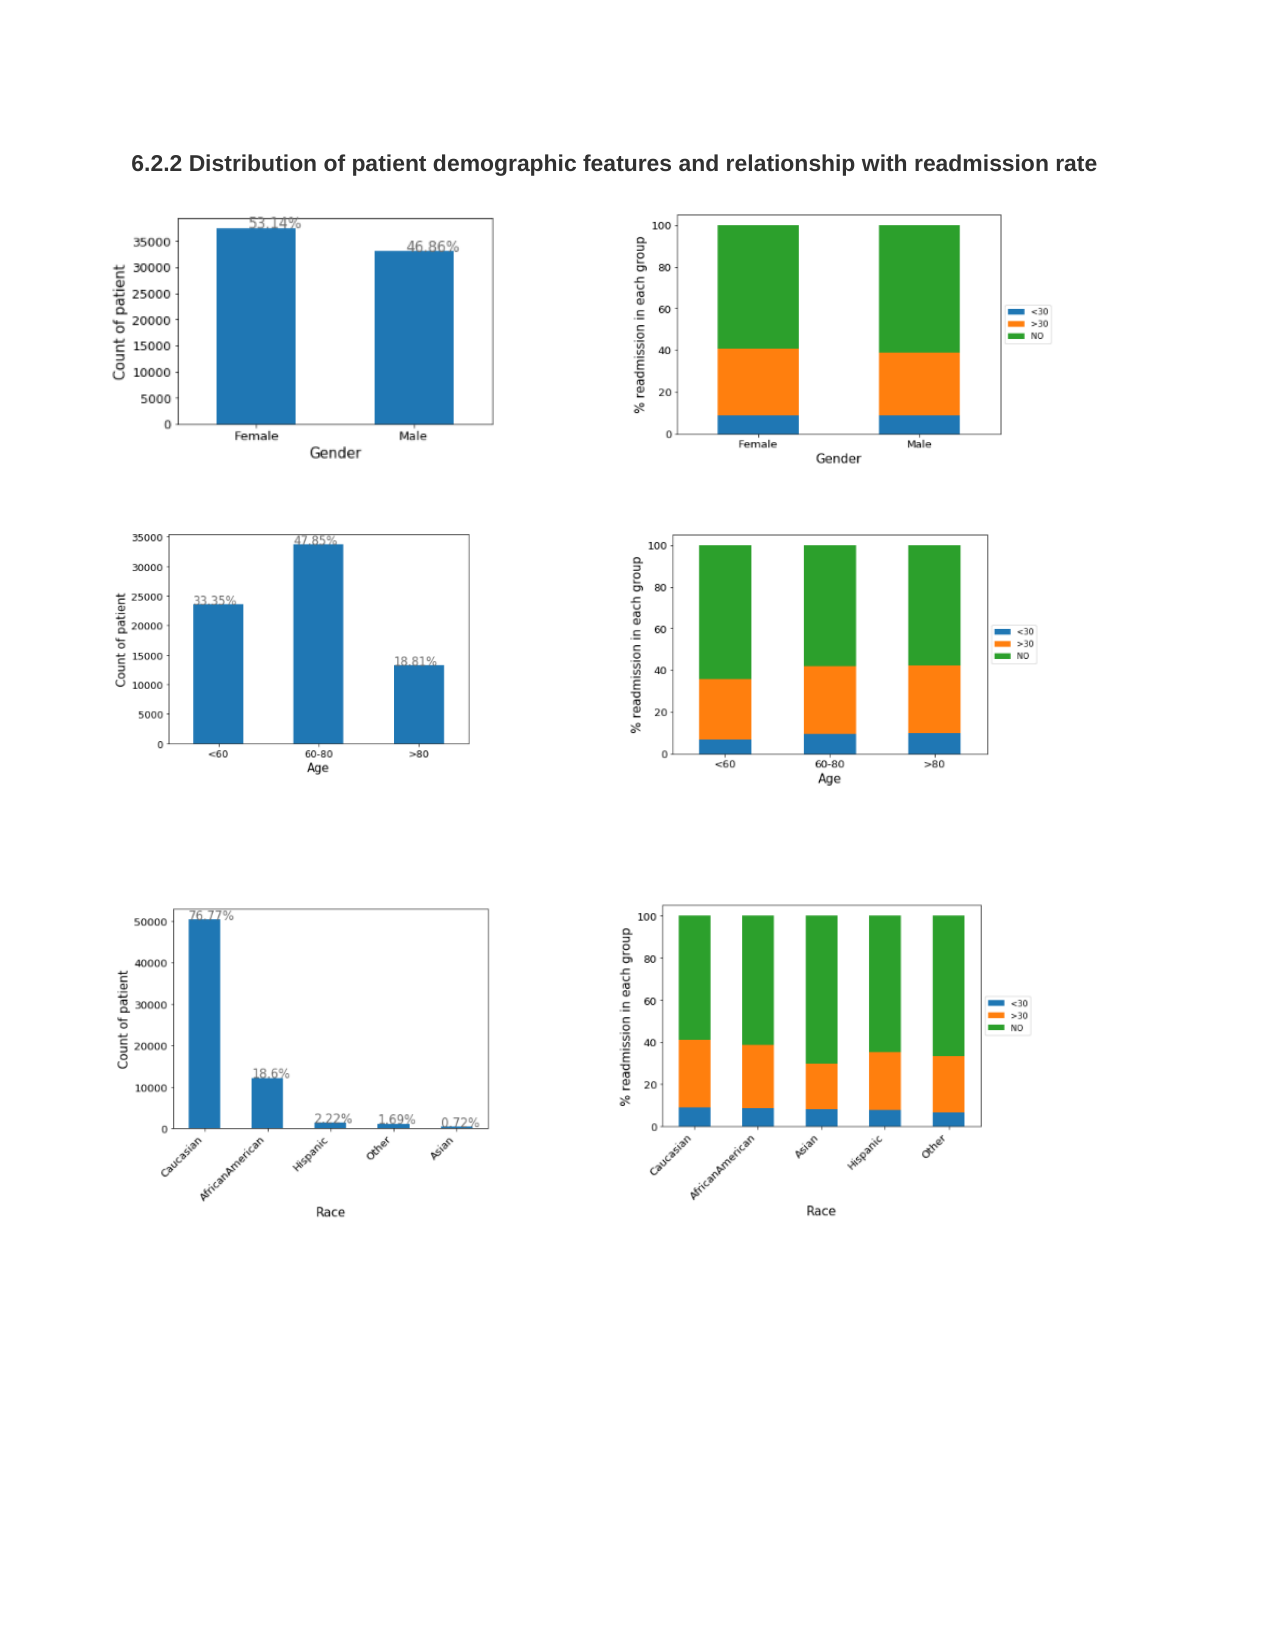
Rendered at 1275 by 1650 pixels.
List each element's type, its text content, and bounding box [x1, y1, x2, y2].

picture [626, 527, 1043, 790]
picture [612, 898, 1035, 1224]
picture [95, 208, 504, 469]
picture [114, 903, 500, 1224]
picture [106, 527, 475, 779]
text 6.2.2 Distribution of patient demographic features and relationship with readmission rate [131, 150, 1144, 176]
picture [626, 208, 1060, 469]
